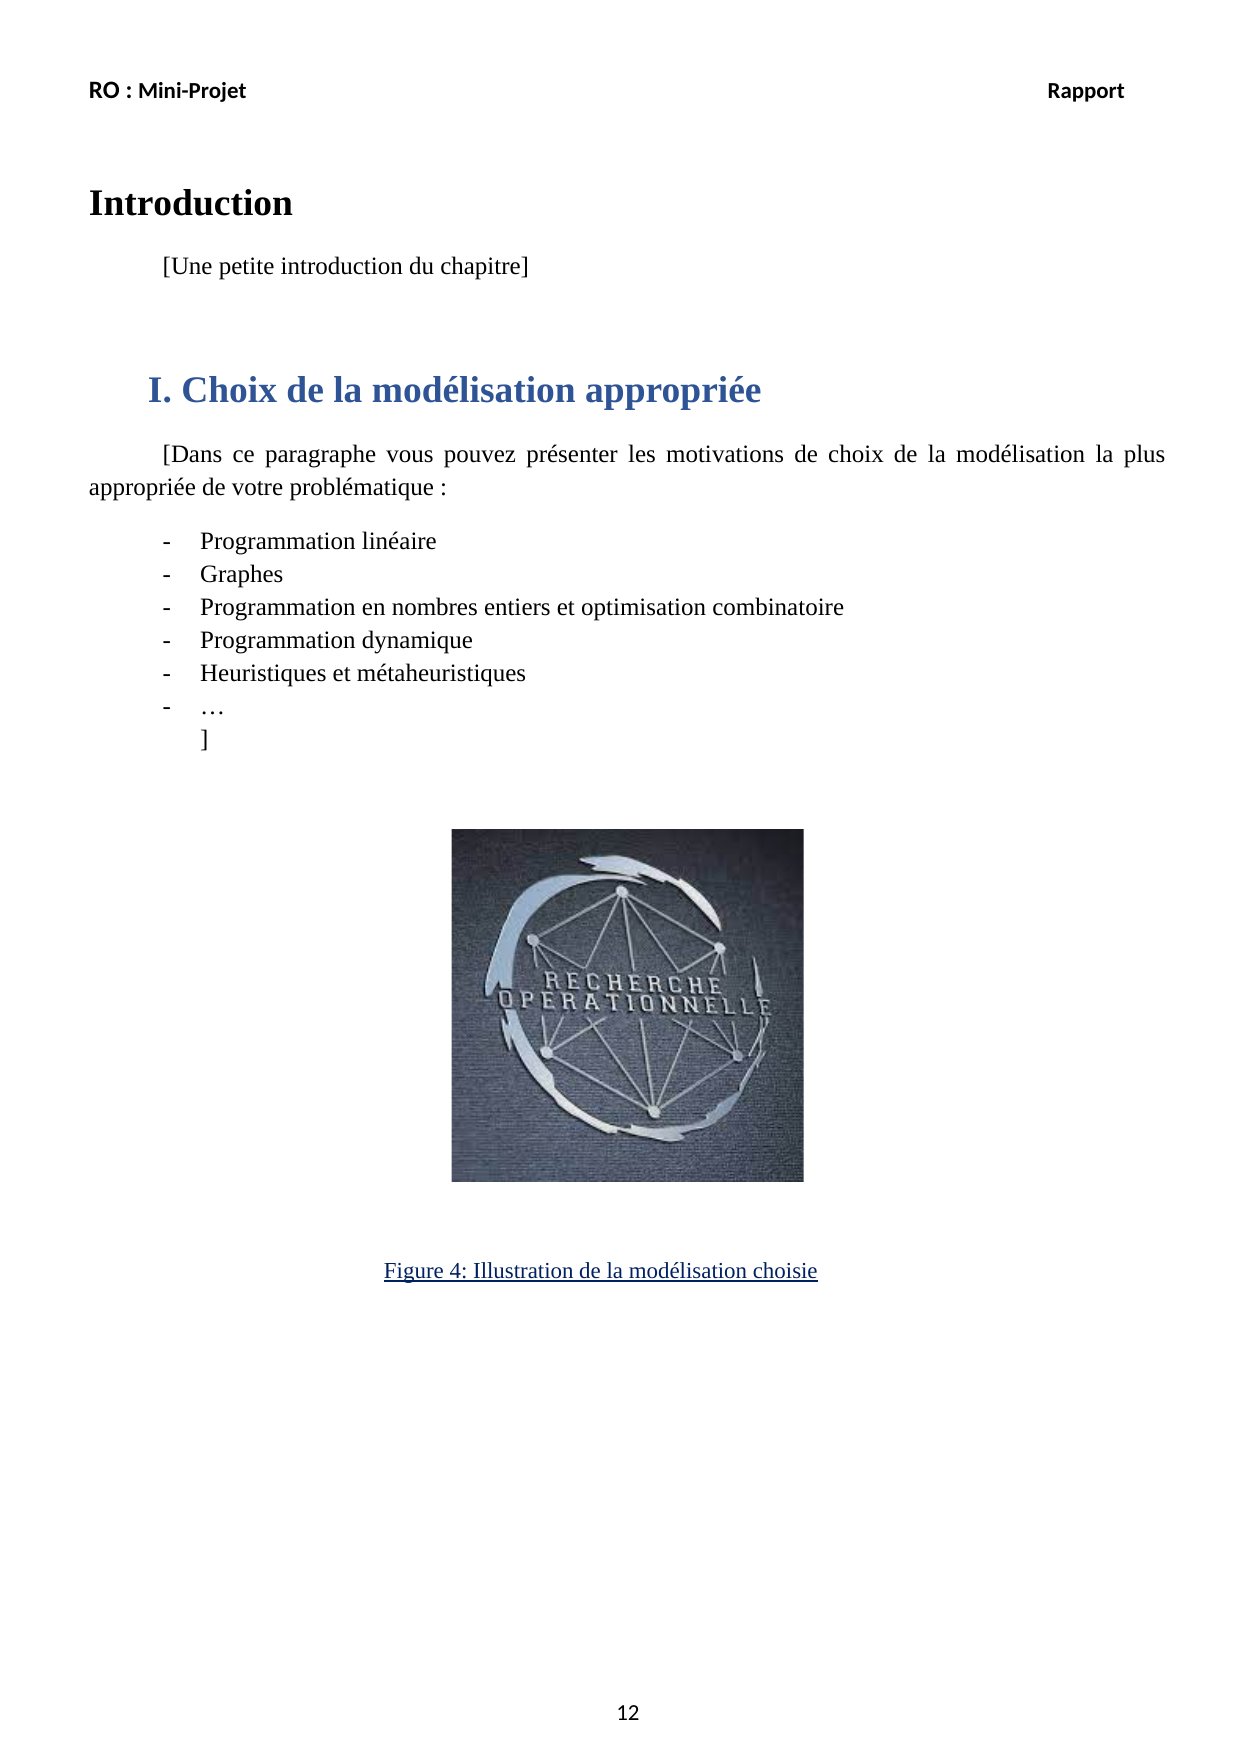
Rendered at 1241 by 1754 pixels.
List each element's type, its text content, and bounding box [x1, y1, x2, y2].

list Programmation dynamique [162, 625, 1167, 654]
text Figure 4: Illustration de la modélisation choisie [310, 1257, 1167, 1284]
list Heuristiques et métaheuristiques [162, 658, 1167, 687]
list Programmation linéaire [162, 526, 1167, 555]
text [Une petite introduction du chapitre] [89, 251, 1167, 280]
list ] [200, 724, 1167, 753]
list Graphes [162, 559, 1167, 588]
list Programmation en nombres entiers et optimisation combinatoire [162, 592, 1167, 621]
list … [162, 691, 1167, 720]
text [Dans ce paragraphe vous pouvez présenter les motivations de choix de la modélisation la plus appropriée de votre problématique : [89, 439, 1167, 501]
text I. Choix de la modélisation appropriée [89, 367, 1167, 410]
picture [451, 829, 804, 1182]
text Introduction [89, 181, 1167, 224]
